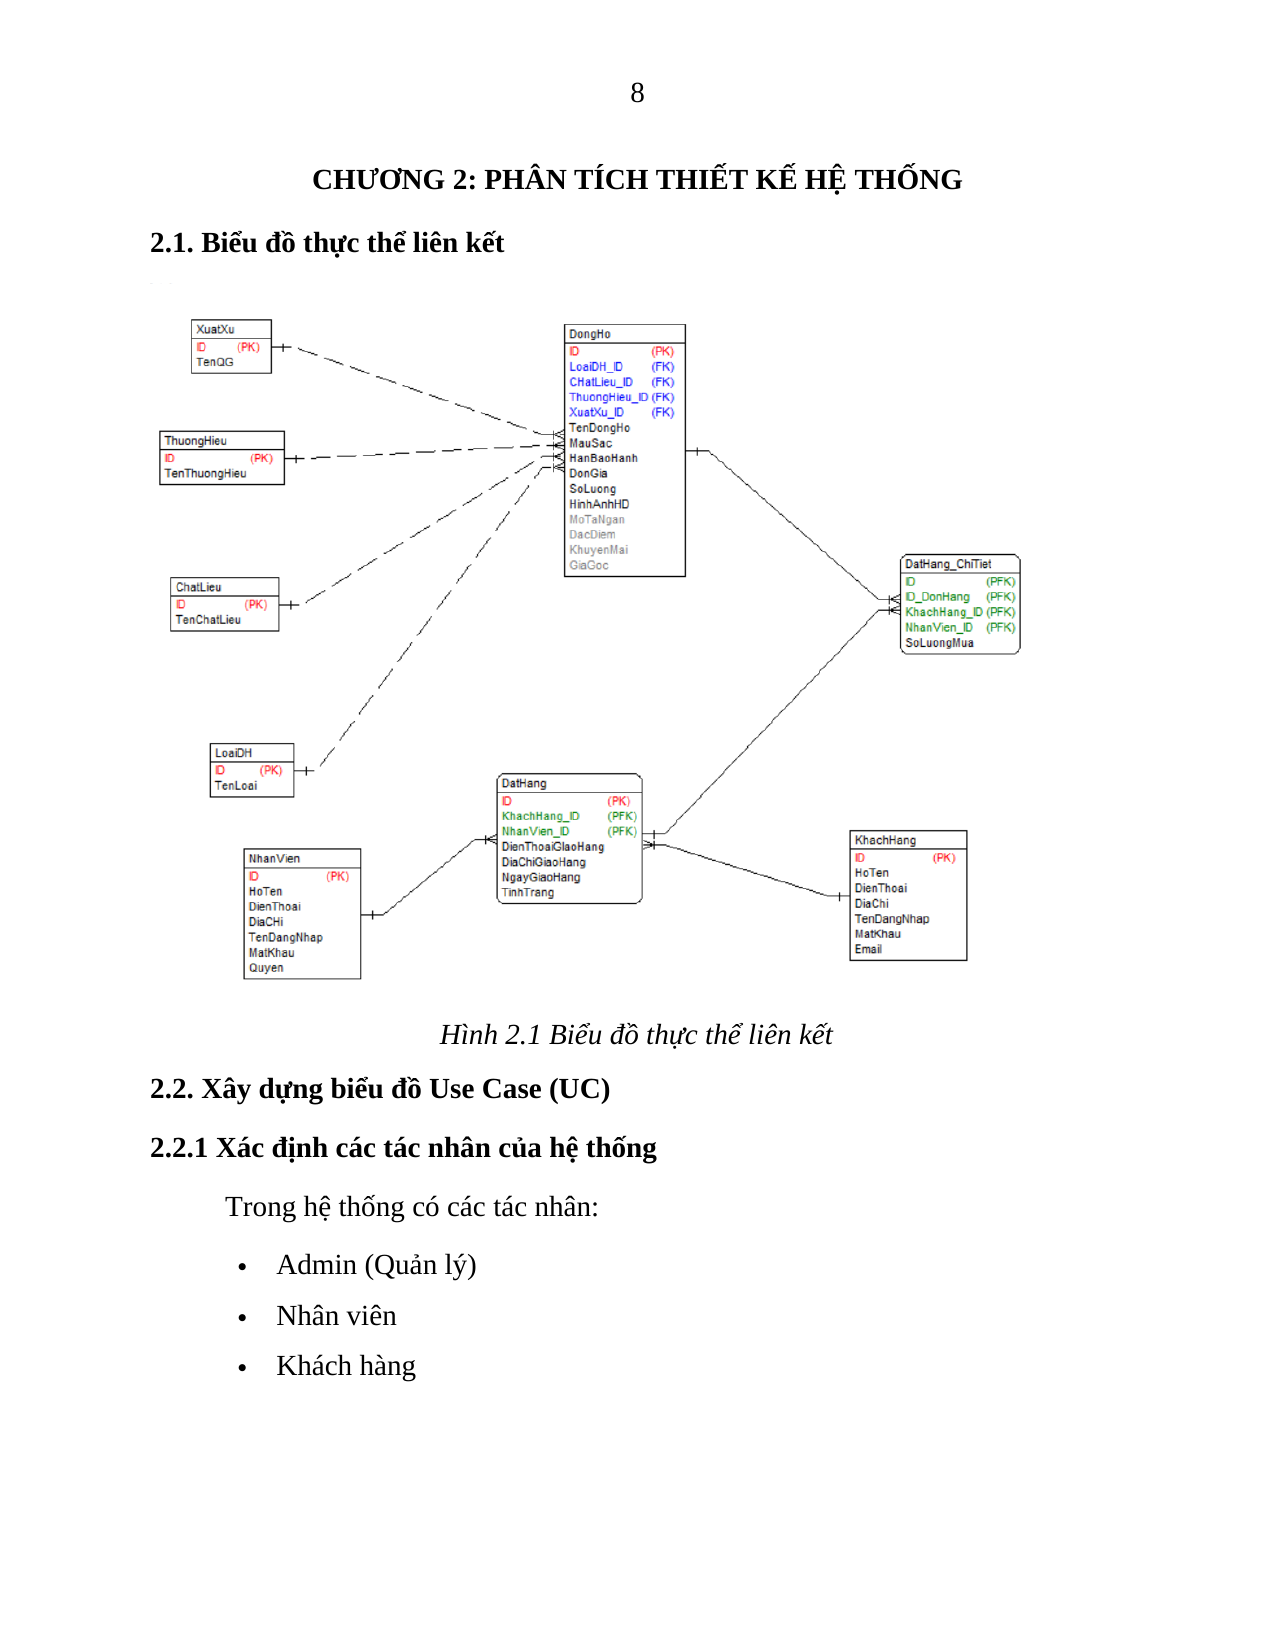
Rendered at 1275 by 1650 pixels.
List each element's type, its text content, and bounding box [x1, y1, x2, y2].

subtitle CHƯƠNG 2: PHÂN TÍCH THIẾT KẾ HỆ THỐNG [150, 162, 1125, 196]
list Khách hàng [238, 1348, 1125, 1381]
subtitle 2.1. Biểu đồ thực thể liên kết [150, 225, 1125, 259]
text Trong hệ thống có các tác nhân: [150, 1189, 1125, 1222]
picture [150, 283, 1066, 992]
text Hình 2.1 Biểu đồ thực thể liên kết [150, 1017, 1125, 1051]
list Nhân viên [238, 1298, 1125, 1331]
text 2.2.1 Xác định các tác nhân của hệ thống [150, 1130, 1125, 1163]
subtitle 2.2. Xây dựng biểu đồ Use Case (UC) [150, 1071, 1125, 1105]
list Admin (Quản lý) [238, 1247, 1125, 1281]
